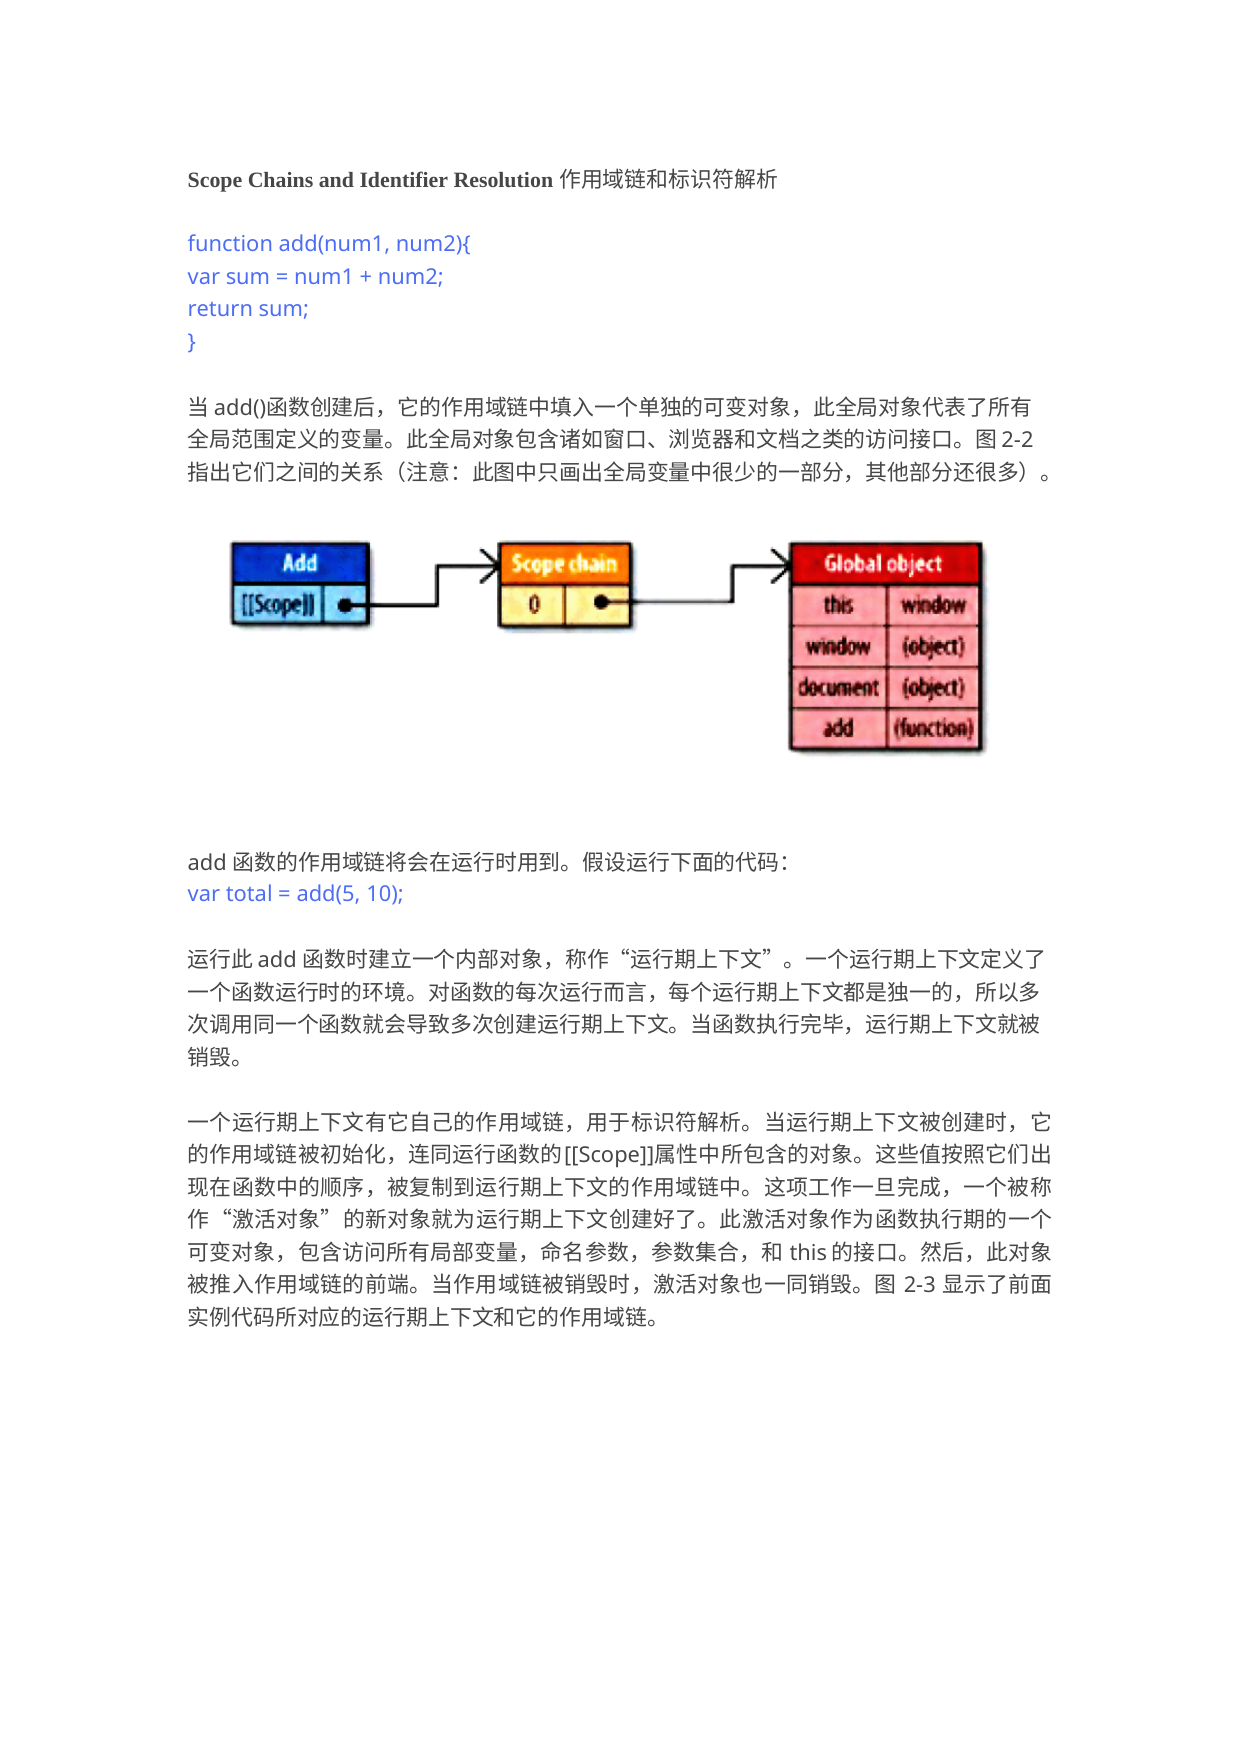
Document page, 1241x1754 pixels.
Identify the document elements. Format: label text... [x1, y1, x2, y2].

text 一个运行期上下文有它自己的作用域链，用于标识符解析。当运行期上下文被创建时，它的作用域链被初始化，连同运行函数的[[Scope]]属性中所包含的对象。这些值按照它们出现在函数中的顺序，被复制到运行期上下文的作用域链中。这项工作一旦完成，一个被称作“激活对象”的新对象就为运行期上下文创建好了。此激活对象作为函数执行期的一个可变对象，包含访问所有局部变量，命名参数，参数集合，和this的接口。然后，此对象被推入作用域链的前端。当作用域链被销毁时，激活对象也一同销毁。图2-3 显示了前面实例代码所对应的运行期上下文和它的作用域链。 [187, 1104, 1053, 1332]
text add 函数的作用域链将会在运行时用到。假设运行下面的代码： [187, 844, 1053, 877]
text } [187, 324, 1053, 357]
text var total = add(5, 10); [187, 877, 1053, 909]
picture [187, 519, 1053, 773]
text var sum = num1 + num2; [187, 259, 1053, 292]
text function add(num1, num2){ [187, 227, 1053, 259]
text return sum; [187, 292, 1053, 324]
text Scope Chains and Identifier Resolution 作用域链和标识符解析 [187, 162, 1053, 194]
text 运行此add 函数时建立一个内部对象，称作“运行期上下文”。一个运行期上下文定义了一个函数运行时的环境。对函数的每次运行而言，每个运行期上下文都是独一的，所以多次调用同一个函数就会导致多次创建运行期上下文。当函数执行完毕，运行期上下文就被销毁。 [187, 942, 1053, 1072]
text 当add()函数创建后，它的作用域链中填入一个单独的可变对象，此全局对象代表了所有全局范围定义的变量。此全局对象包含诸如窗口、浏览器和文档之类的访问接口。图2-2 指出它们之间的关系（注意：此图中只画出全局变量中很少的一部分，其他部分还很多）。 [187, 389, 1053, 487]
